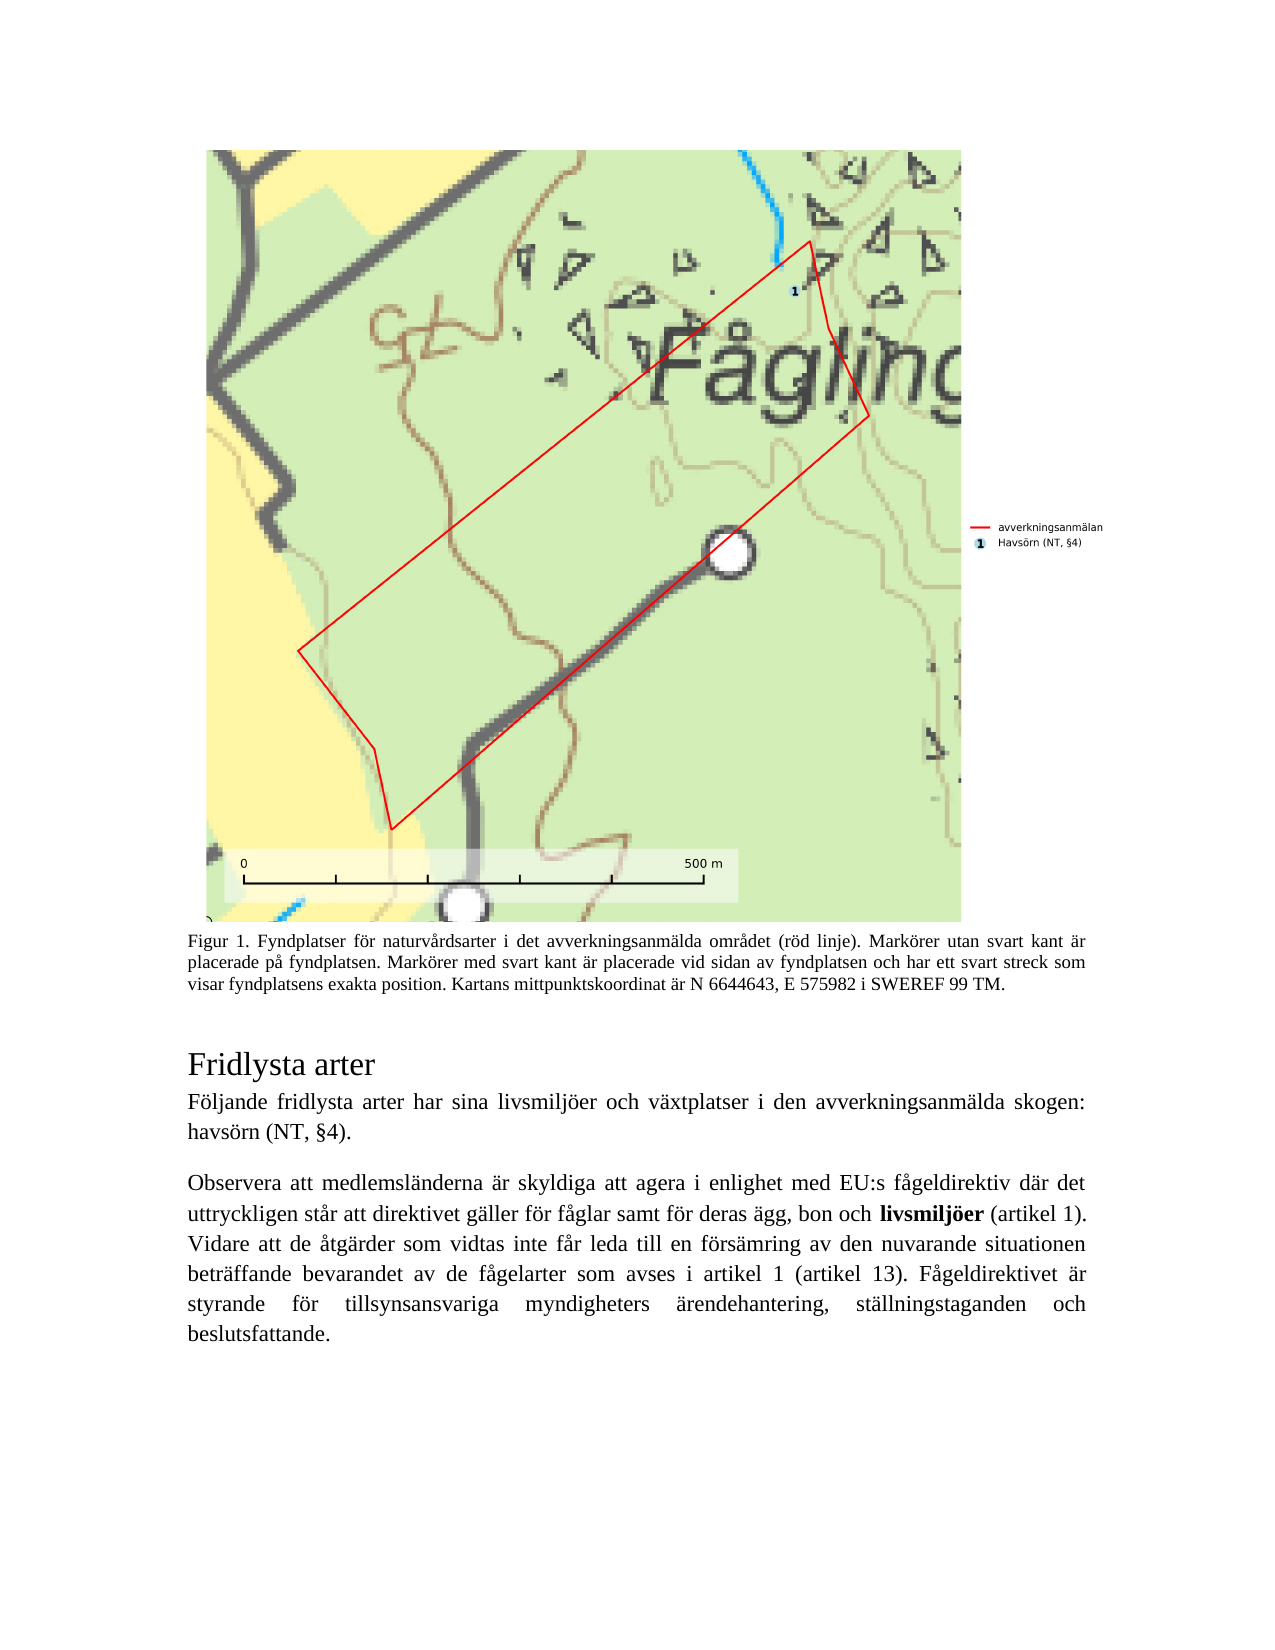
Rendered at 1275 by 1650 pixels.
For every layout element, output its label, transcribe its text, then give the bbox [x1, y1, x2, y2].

text Observera att medlemsländerna är skyldiga att agera i enlighet med EU:s fågeldirektiv där det uttryckligen står att direktivet gäller för fåglar samt för deras ägg, bon och livsmiljöer (artikel 1). Vidare att de åtgärder som vidtas inte får leda till en försämring av den nuvarande situationen beträffande bevarandet av de fågelarter som avses i artikel 1 (artikel 13). Fågeldirektivet är styrande för tillsynsansvariga myndigheters ärendehantering, ställningstaganden och beslutsfattande. [187, 1169, 1087, 1347]
subtitle Fridlysta arter [187, 1044, 1087, 1082]
text Följande fridlysta arter har sina livsmiljöer och växtplatser i den avverkningsanmälda skogen: havsörn (NT, §4). [187, 1088, 1087, 1145]
picture [206, 150, 1107, 922]
text Figur 1. Fyndplatser för naturvårdsarter i det avverkningsanmälda området (röd linje). Markörer utan svart kant är placerade på fyndplatsen. Markörer med svart kant är placerade vid sidan av fyndplatsen och har ett svart streck som visar fyndplatsens exakta position. Kartans mittpunktskoordinat är N 6644643, E 575982 i SWEREF 99 TM. [187, 929, 1087, 994]
